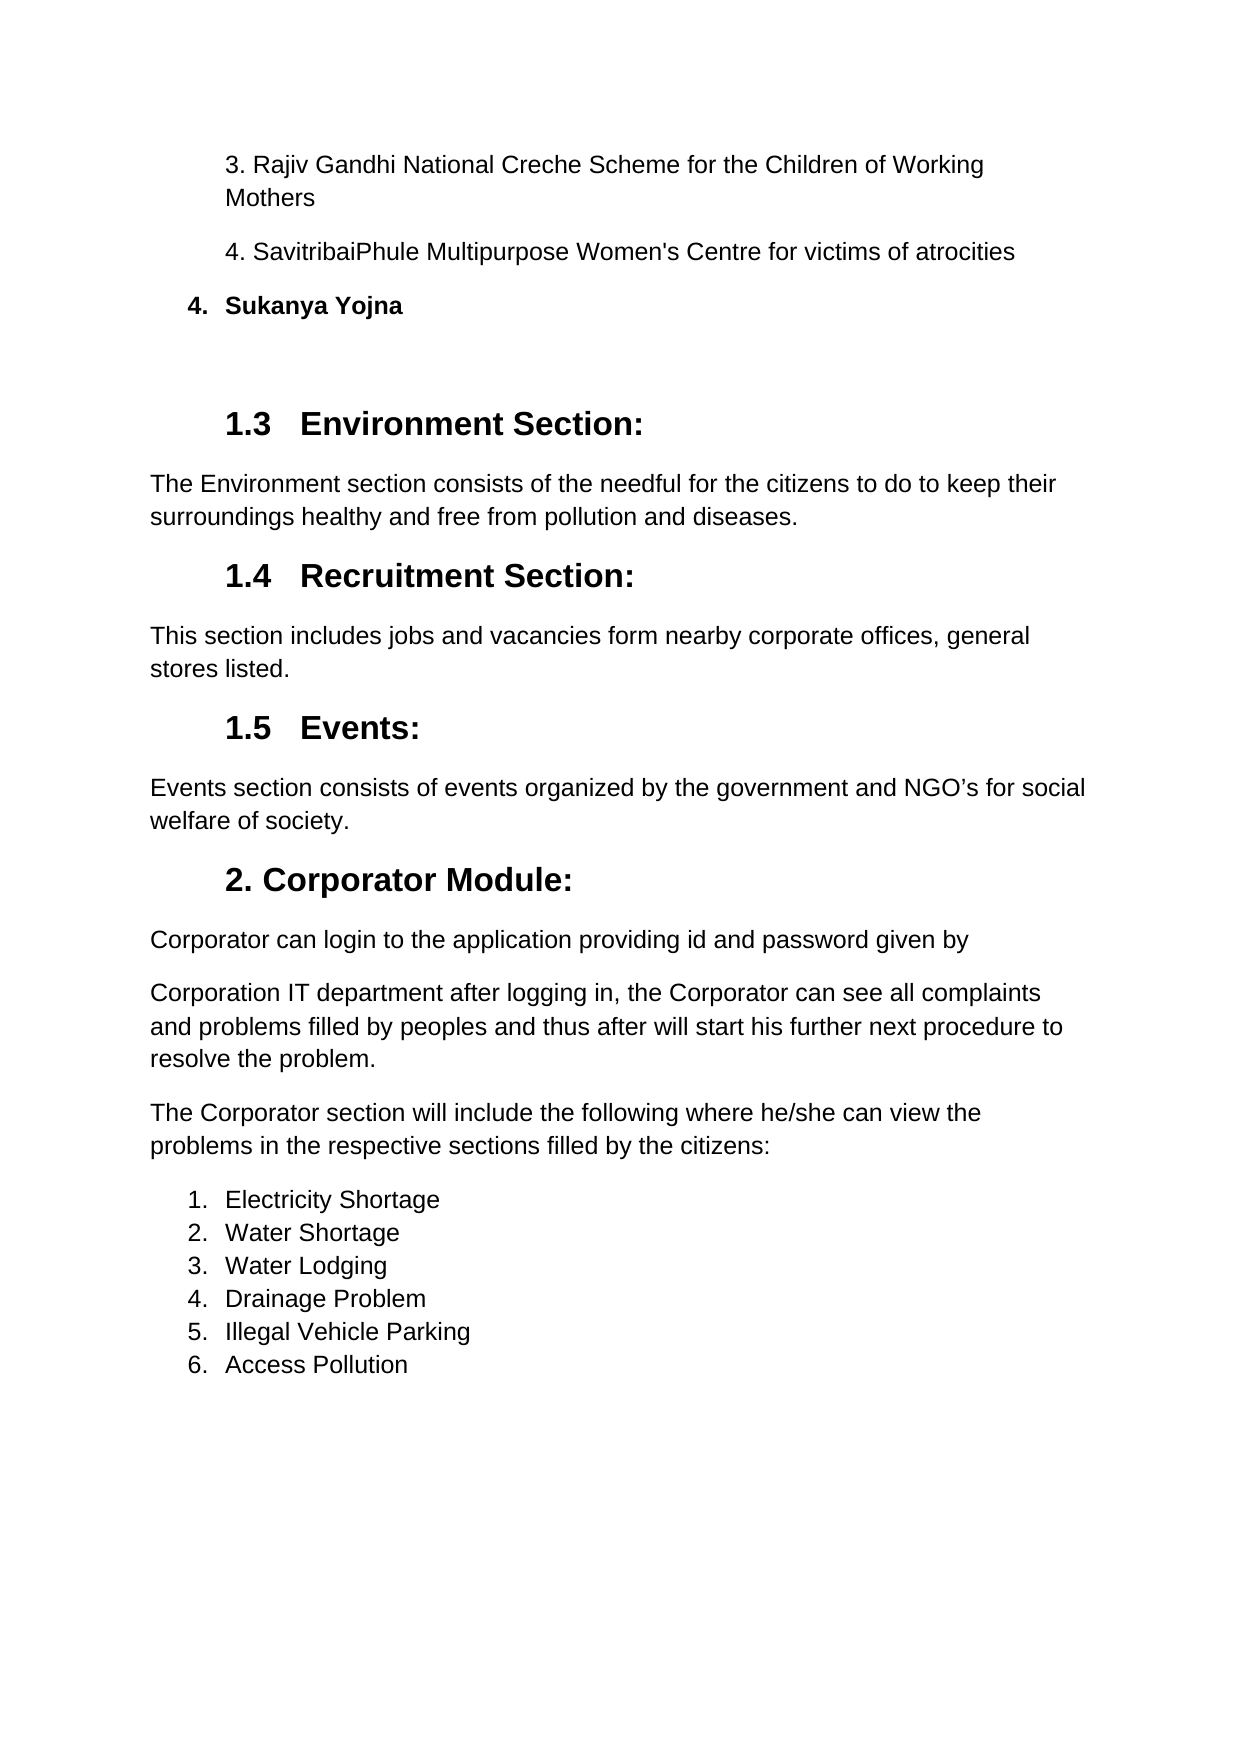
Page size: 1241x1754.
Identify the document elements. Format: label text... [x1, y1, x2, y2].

text Events section consists of events organized by the government and NGO’s for social welfare of society. [150, 773, 1090, 834]
text 4. SavitribaiPhule Multipurpose Women's Centre for victims of atrocities [187, 237, 1090, 266]
text 3. Rajiv Gandhi National Creche Scheme for the Children of Working Mothers [225, 150, 1090, 212]
text Corporator can login to the application providing id and password given by [150, 924, 1090, 953]
text The Environment section consists of the needful for the citizens to do to keep their surroundings healthy and free from pollution and diseases. [150, 469, 1090, 531]
text 4. Sukanya Yojna [187, 291, 1090, 319]
list Access Pollution [187, 1350, 1090, 1379]
list Water Lodging [187, 1251, 1090, 1280]
list Recruitment Section: [225, 556, 1090, 594]
list Drainage Problem [187, 1284, 1090, 1313]
list Electricity Shortage [187, 1185, 1090, 1214]
list Water Shortage [187, 1218, 1090, 1247]
text The Corporator section will include the following where he/she can view the problems in the respective sections filled by the citizens: [150, 1098, 1090, 1160]
text Corporation IT department after logging in, the Corporator can see all complaints and problems filled by peoples and thus after will start his further next procedure to resolve the problem. [150, 978, 1090, 1073]
list Environment Section: [225, 404, 1090, 442]
list Illegal Vehicle Parking [187, 1317, 1090, 1346]
list Corporator Module: [225, 859, 1090, 898]
text This section includes jobs and vacancies form nearby corporate offices, general stores listed. [150, 621, 1090, 683]
list Events: [225, 708, 1090, 746]
